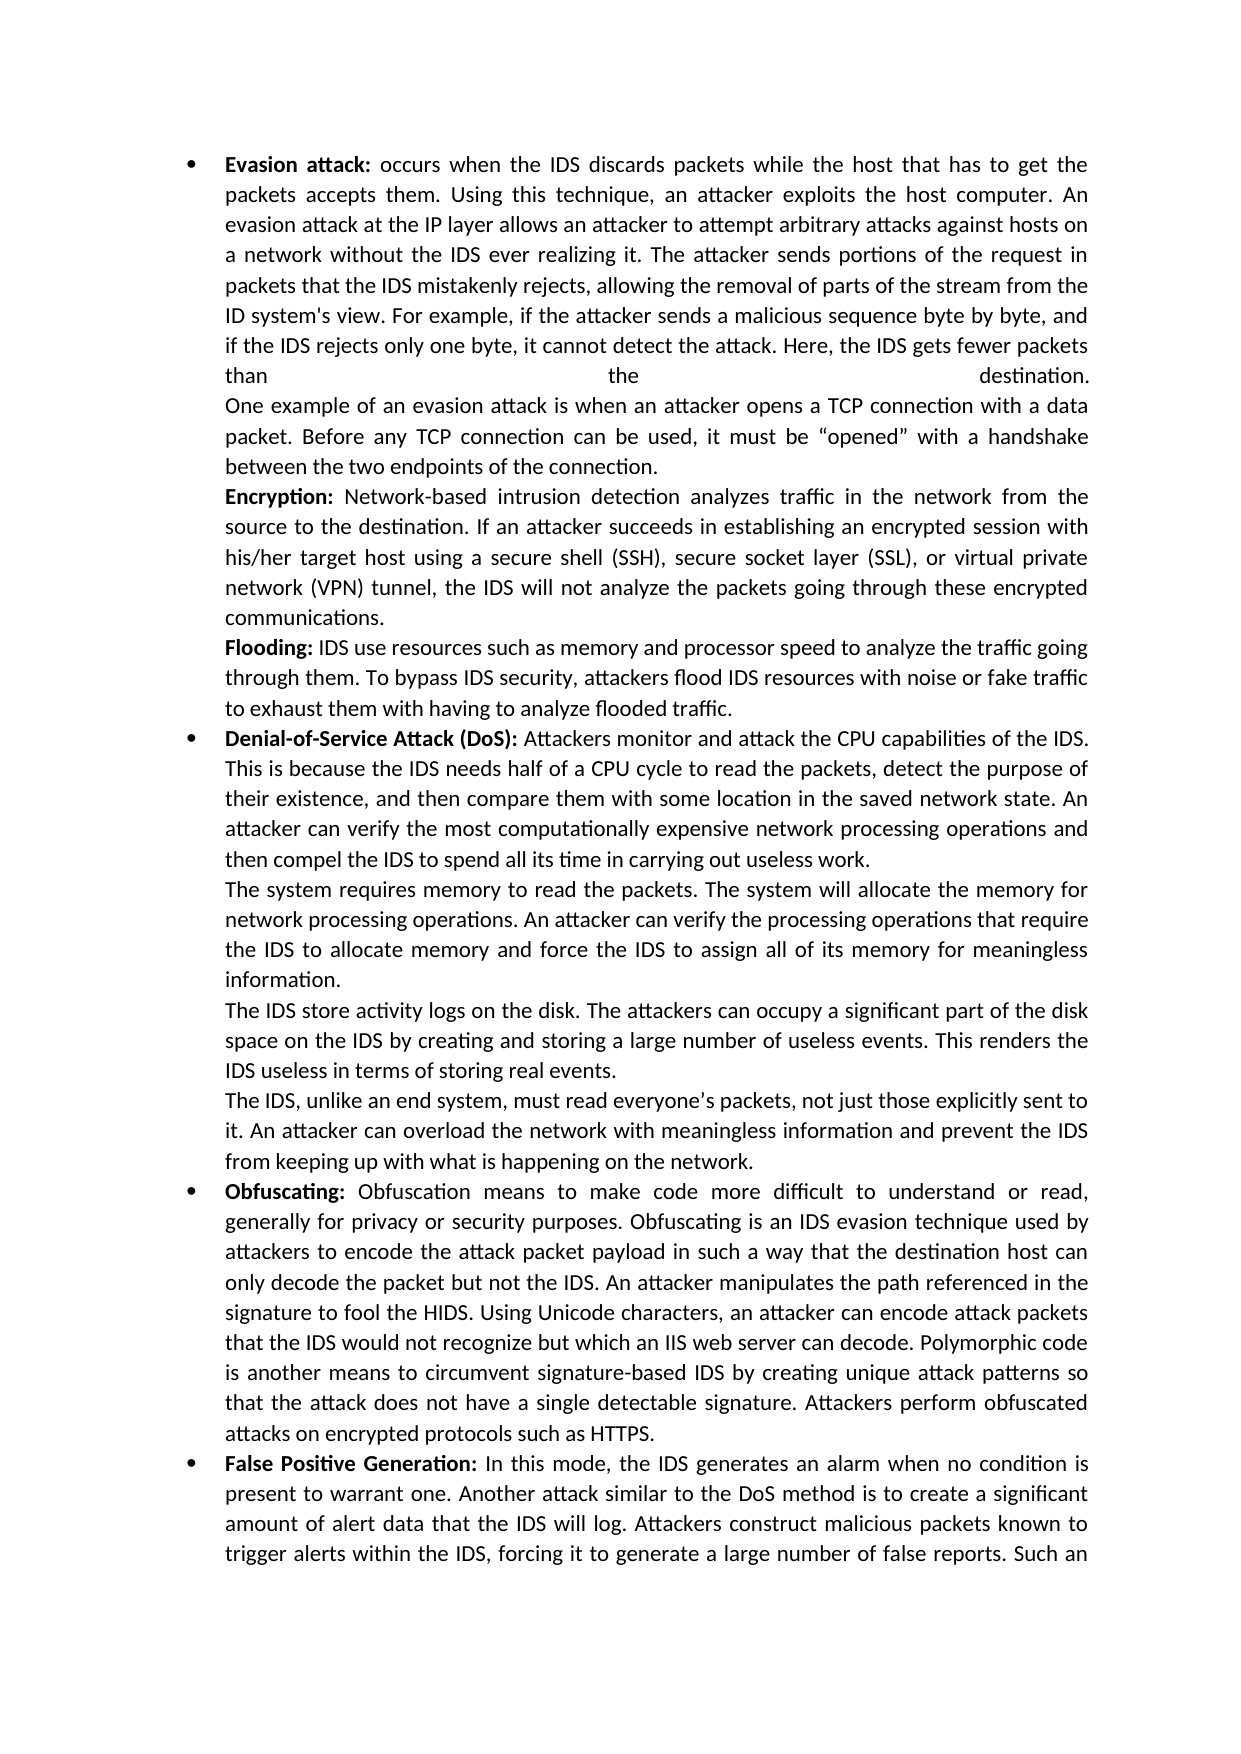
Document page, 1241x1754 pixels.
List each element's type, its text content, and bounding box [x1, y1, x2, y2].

list Obfuscating: Obfuscation means to make code more difficult to understand or read, generally for privacy or security purposes. Obfuscating is an IDS evasion technique used by attackers to encode the attack packet payload in such a way that the destination host can only decode the packet but not the IDS. An attacker manipulates the path referenced in the signature to fool the HIDS. Using Unicode characters, an attacker can encode attack packets that the IDS would not recognize but which an IIS web server can decode. Polymorphic code is another means to circumvent signature-based IDS by creating unique attack patterns so that the attack does not have a single detectable signature. Attackers perform obfuscated attacks on encrypted protocols such as HTTPS. [187, 1177, 1090, 1447]
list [187, 1449, 1090, 1568]
list Flooding: IDS use resources such as memory and processor speed to analyze the traffic going through them. To bypass IDS security, attackers flood IDS resources with noise or fake traffic to exhaust them with having to analyze flooded traffic. [225, 633, 1090, 722]
list Evasion attack: occurs when the IDS discards packets while the host that has to get the packets accepts them. Using this technique, an attacker exploits the host computer. An evasion attack at the IP layer allows an attacker to attempt arbitrary attacks against hosts on a network without the IDS ever realizing it. The attacker sends portions of the request in packets that the IDS mistakenly rejects, allowing the removal of parts of the stream from the ID system's view. For example, if the attacker sends a malicious sequence byte by byte, and if the IDS rejects only one byte, it cannot detect the attack. Here, the IDS gets fewer packets than the destination. One example of an evasion attack is when an attacker opens a TCP connection with a data packet. Before any TCP connection can be used, it must be “opened” with a handshake between the two endpoints of the connection. [187, 150, 1090, 480]
list The IDS store activity logs on the disk. The attackers can occupy a significant part of the disk space on the IDS by creating and storing a large number of useless events. This renders the IDS useless in terms of storing real events. [225, 996, 1090, 1084]
list The IDS, unlike an end system, must read everyone’s packets, not just those explicitly sent to it. An attacker can overload the network with meaningless information and prevent the IDS from keeping up with what is happening on the network. [225, 1086, 1090, 1175]
list The system requires memory to read the packets. The system will allocate the memory for network processing operations. An attacker can verify the processing operations that require the IDS to allocate memory and force the IDS to assign all of its memory for meaningless information. [225, 875, 1090, 994]
list Denial-of-Service Attack (DoS): Attackers monitor and attack the CPU capabilities of the IDS. This is because the IDS needs half of a CPU cycle to read the packets, detect the purpose of their existence, and then compare them with some location in the saved network state. An attacker can verify the most computationally expensive network processing operations and then compel the IDS to spend all its time in carrying out useless work. [187, 724, 1090, 873]
list Encryption: Network-based intrusion detection analyzes traffic in the network from the source to the destination. If an attacker succeeds in establishing an encrypted session with his/her target host using a secure shell (SSH), secure socket layer (SSL), or virtual private network (VPN) tunnel, the IDS will not analyze the packets going through these encrypted communications. [225, 482, 1090, 631]
